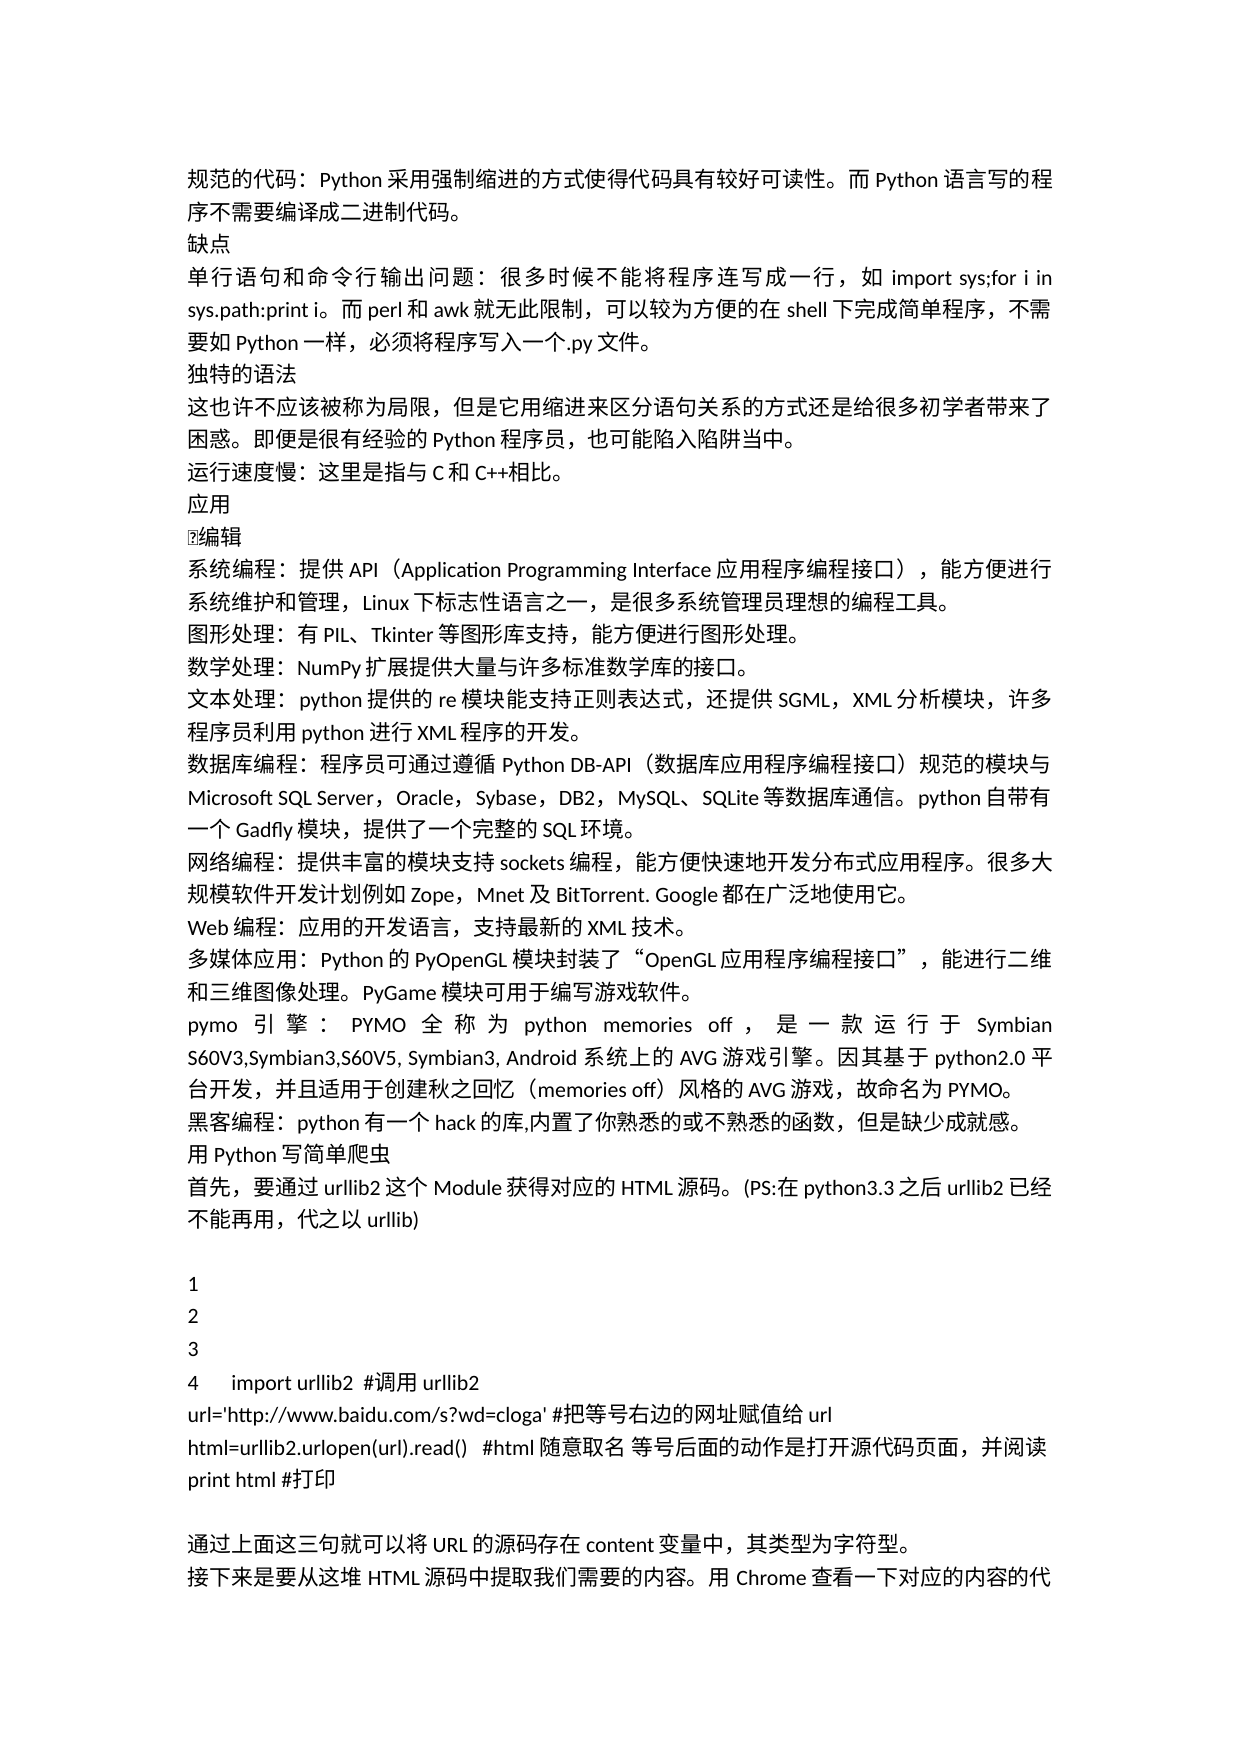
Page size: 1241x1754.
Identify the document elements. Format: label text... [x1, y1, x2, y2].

text pymo引擎：PYMO全称为python memories off，是一款运行于Symbian S60V3,Symbian3,S60V5, Symbian3, Android系统上的AVG游戏引擎。因其基于python2.0平台开发，并且适用于创建秋之回忆（memories off）风格的AVG游戏，故命名为PYMO。 [187, 1007, 1053, 1104]
text url='http://www.baidu.com/s?wd=cloga' #把等号右边的网址赋值给url [187, 1397, 1053, 1429]
text 单行语句和命令行输出问题：很多时候不能将程序连写成一行，如import sys;for i in sys.path:print i。而perl和awk就无此限制，可以较为方便的在shell下完成简单程序，不需要如Python一样，必须将程序写入一个.py文件。 [187, 259, 1053, 357]
text 编辑 [187, 519, 1053, 552]
text 3 [187, 1332, 1053, 1364]
text 数学处理：NumPy扩展提供大量与许多标准数学库的接口。 [187, 649, 1053, 682]
text 系统编程：提供API（Application Programming Interface应用程序编程接口），能方便进行系统维护和管理，Linux下标志性语言之一，是很多系统管理员理想的编程工具。 [187, 552, 1053, 617]
text 规范的代码：Python采用强制缩进的方式使得代码具有较好可读性。而Python语言写的程序不需要编译成二进制代码。 [187, 162, 1053, 227]
text 网络编程：提供丰富的模块支持sockets编程，能方便快速地开发分布式应用程序。很多大规模软件开发计划例如Zope，Mnet 及BitTorrent. Google都在广泛地使用它。 [187, 844, 1053, 909]
text 4 import urllib2 #调用urllib2 [187, 1364, 1053, 1397]
text 运行速度慢：这里是指与C和C++相比。 [187, 454, 1053, 487]
text 这也许不应该被称为局限，但是它用缩进来区分语句关系的方式还是给很多初学者带来了困惑。即便是很有经验的Python程序员，也可能陷入陷阱当中。 [187, 389, 1053, 454]
text 文本处理：python提供的re模块能支持正则表达式，还提供SGML，XML分析模块，许多程序员利用python进行XML程序的开发。 [187, 682, 1053, 747]
text 用Python写简单爬虫 [187, 1137, 1053, 1169]
text 缺点 [187, 227, 1053, 259]
text 数据库编程：程序员可通过遵循Python DB-API（数据库应用程序编程接口）规范的模块与Microsoft SQL Server，Oracle，Sybase，DB2，MySQL、SQLite等数据库通信。python自带有一个Gadfly模块，提供了一个完整的SQL环境。 [187, 747, 1053, 844]
text 2 [187, 1299, 1053, 1332]
text Web编程：应用的开发语言，支持最新的XML技术。 [187, 909, 1053, 942]
text 独特的语法 [187, 357, 1053, 389]
text 1 [187, 1267, 1053, 1299]
text 首先，要通过urllib2这个Module获得对应的HTML源码。(PS:在python3.3之后urllib2已经不能再用，代之以urllib) [187, 1169, 1053, 1234]
text 图形处理：有PIL、Tkinter等图形库支持，能方便进行图形处理。 [187, 617, 1053, 649]
text print html #打印 [187, 1462, 1053, 1494]
text 应用 [187, 487, 1053, 519]
text html=urllib2.urlopen(url).read() #html随意取名 等号后面的动作是打开源代码页面，并阅读 [187, 1429, 1053, 1462]
text 黑客编程：python有一个hack的库,内置了你熟悉的或不熟悉的函数，但是缺少成就感。 [187, 1104, 1053, 1137]
text 通过上面这三句就可以将URL的源码存在content变量中，其类型为字符型。 [187, 1527, 1053, 1559]
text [187, 1559, 1053, 1592]
text 多媒体应用：Python的PyOpenGL模块封装了“OpenGL应用程序编程接口”，能进行二维和三维图像处理。PyGame模块可用于编写游戏软件。 [187, 942, 1053, 1007]
